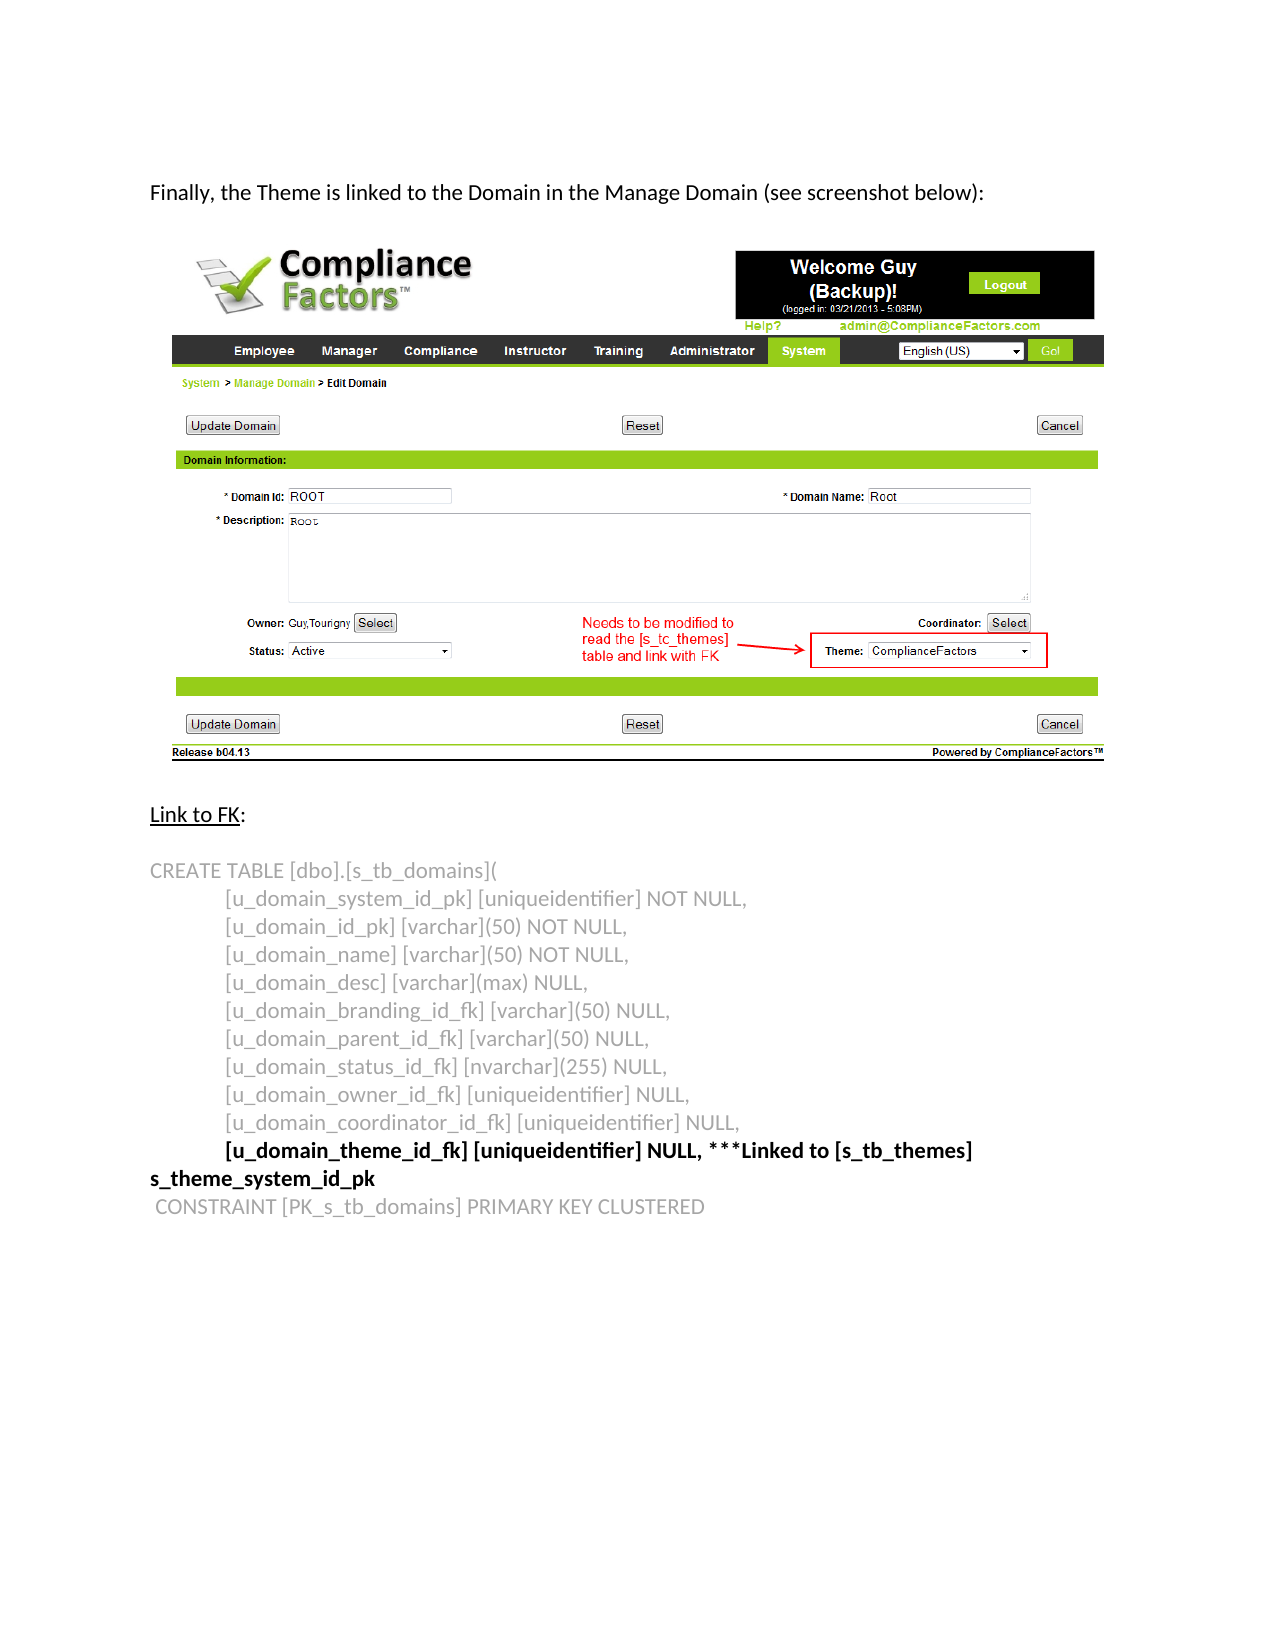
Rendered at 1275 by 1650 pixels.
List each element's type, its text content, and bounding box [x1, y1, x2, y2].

text [u_domain_branding_id_fk] [varchar](50) NULL, [150, 996, 1125, 1024]
text Link to FK: [150, 800, 1125, 828]
text [u_domain_theme_id_fk] [uniqueidentifier] NULL, ***Linked to [s_tb_themes] s_theme_system_id_pk [150, 1136, 1125, 1192]
text [u_domain_id_pk] [varchar](50) NOT NULL, [150, 912, 1125, 940]
text [u_domain_name] [varchar](50) NOT NULL, [150, 940, 1125, 968]
text [u_domain_status_id_fk] [nvarchar](255) NULL, [150, 1052, 1125, 1080]
picture [150, 234, 1125, 772]
text [u_domain_parent_id_fk] [varchar](50) NULL, [150, 1024, 1125, 1052]
text CREATE TABLE [dbo].[s_tb_domains]( [150, 856, 1125, 884]
text [u_domain_system_id_pk] [uniqueidentifier] NOT NULL, [150, 884, 1125, 912]
text [u_domain_owner_id_fk] [uniqueidentifier] NULL, [150, 1080, 1125, 1108]
text CONSTRAINT [PK_s_tb_domains] PRIMARY KEY CLUSTERED [150, 1192, 1125, 1220]
text [u_domain_coordinator_id_fk] [uniqueidentifier] NULL, [150, 1108, 1125, 1136]
text [u_domain_desc] [varchar](max) NULL, [150, 968, 1125, 996]
text Finally, the Theme is linked to the Domain in the Manage Domain (see screenshot below): [150, 178, 1125, 206]
